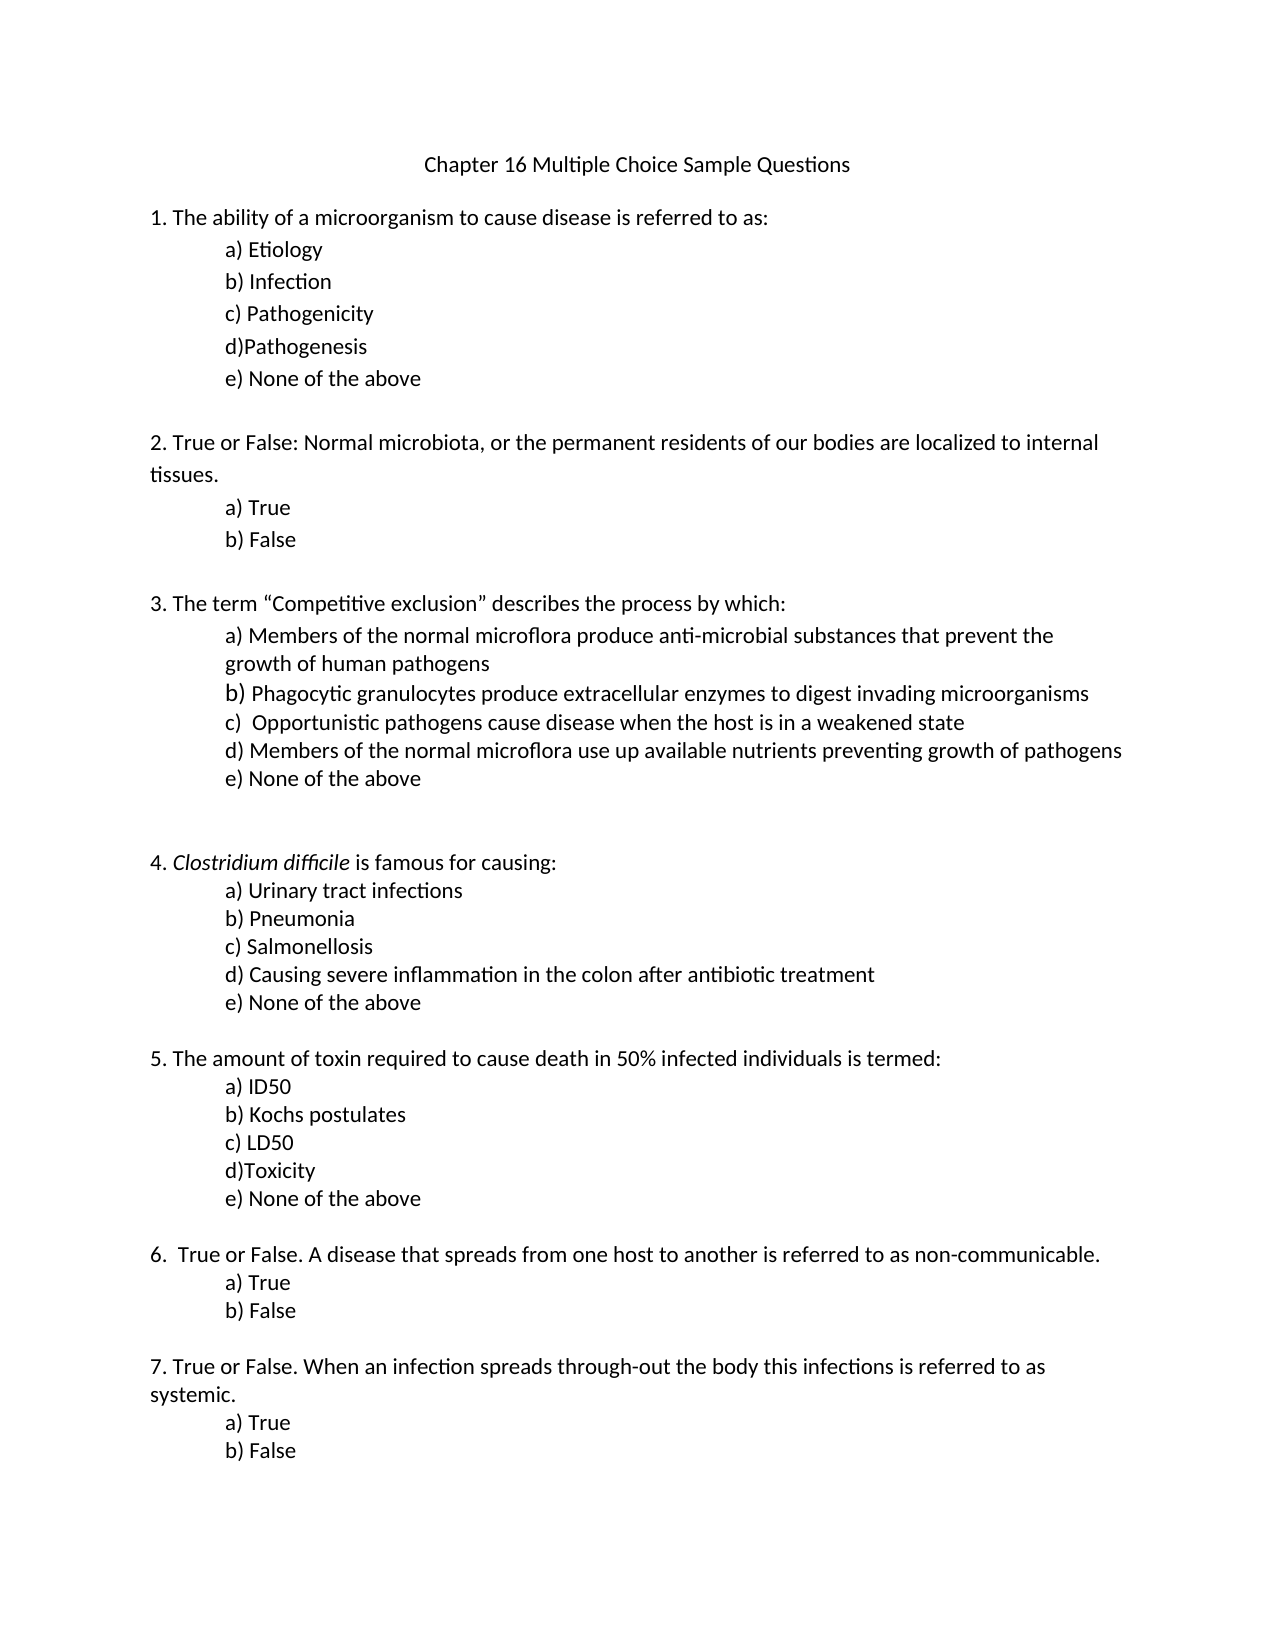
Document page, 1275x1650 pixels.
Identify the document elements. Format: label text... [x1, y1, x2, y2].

text b) False [150, 525, 1125, 553]
list b) False [150, 1437, 1125, 1464]
list 7. True or False. When an infection spreads through-out the body this infections is referred to as systemic. [150, 1352, 1125, 1408]
list a) True [150, 1408, 1125, 1437]
list b) Phagocytic granulocytes produce extracellular enzymes to digest invading microorganisms [225, 677, 1125, 708]
text b) Infection [150, 267, 1125, 295]
list d)Toxicity [150, 1156, 1125, 1184]
text 1. The ability of a microorganism to cause disease is referred to as: [150, 203, 1125, 231]
text Chapter 16 Multiple Choice Sample Questions [150, 150, 1125, 178]
list e) None of the above [225, 764, 1125, 792]
list 5. The amount of toxin required to cause death in 50% infected individuals is termed: [150, 1044, 1125, 1072]
text c) Pathogenicity [150, 299, 1125, 328]
text d)Pathogenesis [150, 332, 1125, 360]
text a) Members of the normal microflora produce anti-microbial substances that prevent the growth of human pathogens [225, 621, 1125, 677]
list e) None of the above [150, 1184, 1125, 1212]
list b) Pneumonia [150, 904, 1125, 932]
list d) Members of the normal microflora use up available nutrients preventing growth of pathogens [225, 736, 1125, 764]
text e) None of the above [150, 364, 1125, 392]
list a) Urinary tract infections [150, 876, 1125, 904]
list a) ID50 [150, 1072, 1125, 1100]
text 3. The term “Competitive exclusion” describes the process by which: [150, 589, 1125, 617]
list b) Kochs postulates [150, 1100, 1125, 1128]
list 6. True or False. A disease that spreads from one host to another is referred to as non-communicable. [150, 1240, 1125, 1268]
list e) None of the above [150, 988, 1125, 1016]
list c) Salmonellosis [150, 932, 1125, 960]
list d) Causing severe inflammation in the colon after antibiotic treatment [150, 960, 1125, 988]
list b) False [150, 1296, 1125, 1324]
list a) True [150, 1268, 1125, 1296]
list c) LD50 [150, 1128, 1125, 1156]
text 2. True or False: Normal microbiota, or the permanent residents of our bodies are localized to internal tissues. [150, 428, 1125, 488]
text a) True [150, 493, 1125, 521]
list 4. Clostridium difficile is famous for causing: [150, 848, 1125, 876]
list c) Opportunistic pathogens cause disease when the host is in a weakened state [225, 708, 1125, 736]
text a) Etiology [150, 235, 1125, 263]
